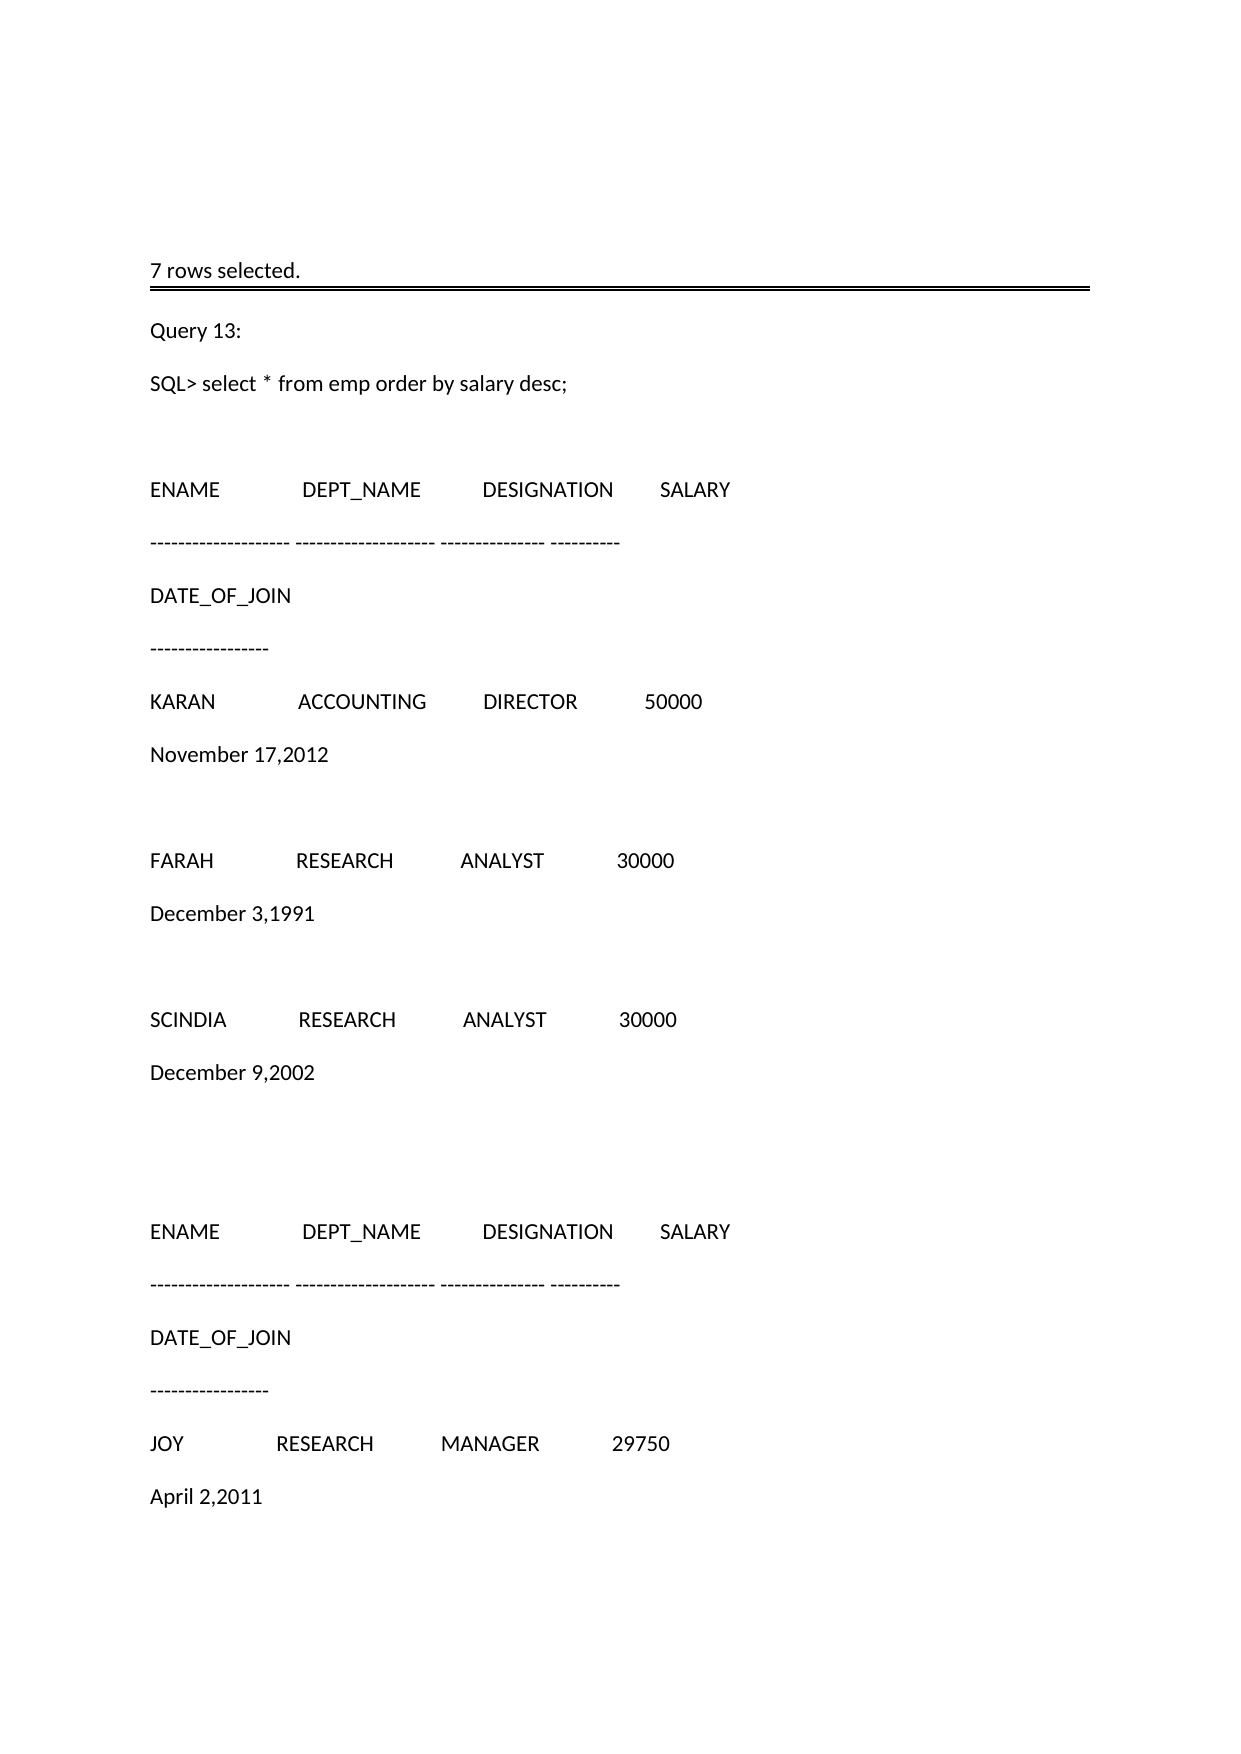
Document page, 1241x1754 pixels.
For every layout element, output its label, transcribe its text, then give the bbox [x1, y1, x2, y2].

text November 17,2012 [150, 740, 1090, 768]
text DATE_OF_JOIN [150, 581, 1090, 609]
text Query 13: [150, 316, 1090, 344]
text SCINDIA RESEARCH ANALYST 30000 [150, 1005, 1090, 1033]
text ----------------- [150, 634, 1090, 662]
text FARAH RESEARCH ANALYST 30000 [150, 846, 1090, 874]
text 7 rows selected. [150, 256, 1090, 286]
text -------------------- -------------------- --------------- ---------- [150, 528, 1090, 556]
text DATE_OF_JOIN [150, 1323, 1090, 1351]
text December 9,2002 [150, 1058, 1090, 1086]
text SQL> select * from emp order by salary desc; [150, 369, 1090, 397]
text ENAME DEPT_NAME DESIGNATION SALARY [150, 475, 1090, 503]
text December 3,1991 [150, 899, 1090, 927]
text JOY RESEARCH MANAGER 29750 [150, 1429, 1090, 1457]
text KARAN ACCOUNTING DIRECTOR 50000 [150, 687, 1090, 715]
text ENAME DEPT_NAME DESIGNATION SALARY [150, 1217, 1090, 1245]
text April 2,2011 [150, 1482, 1090, 1510]
text -------------------- -------------------- --------------- ---------- [150, 1270, 1090, 1298]
text ----------------- [150, 1376, 1090, 1404]
